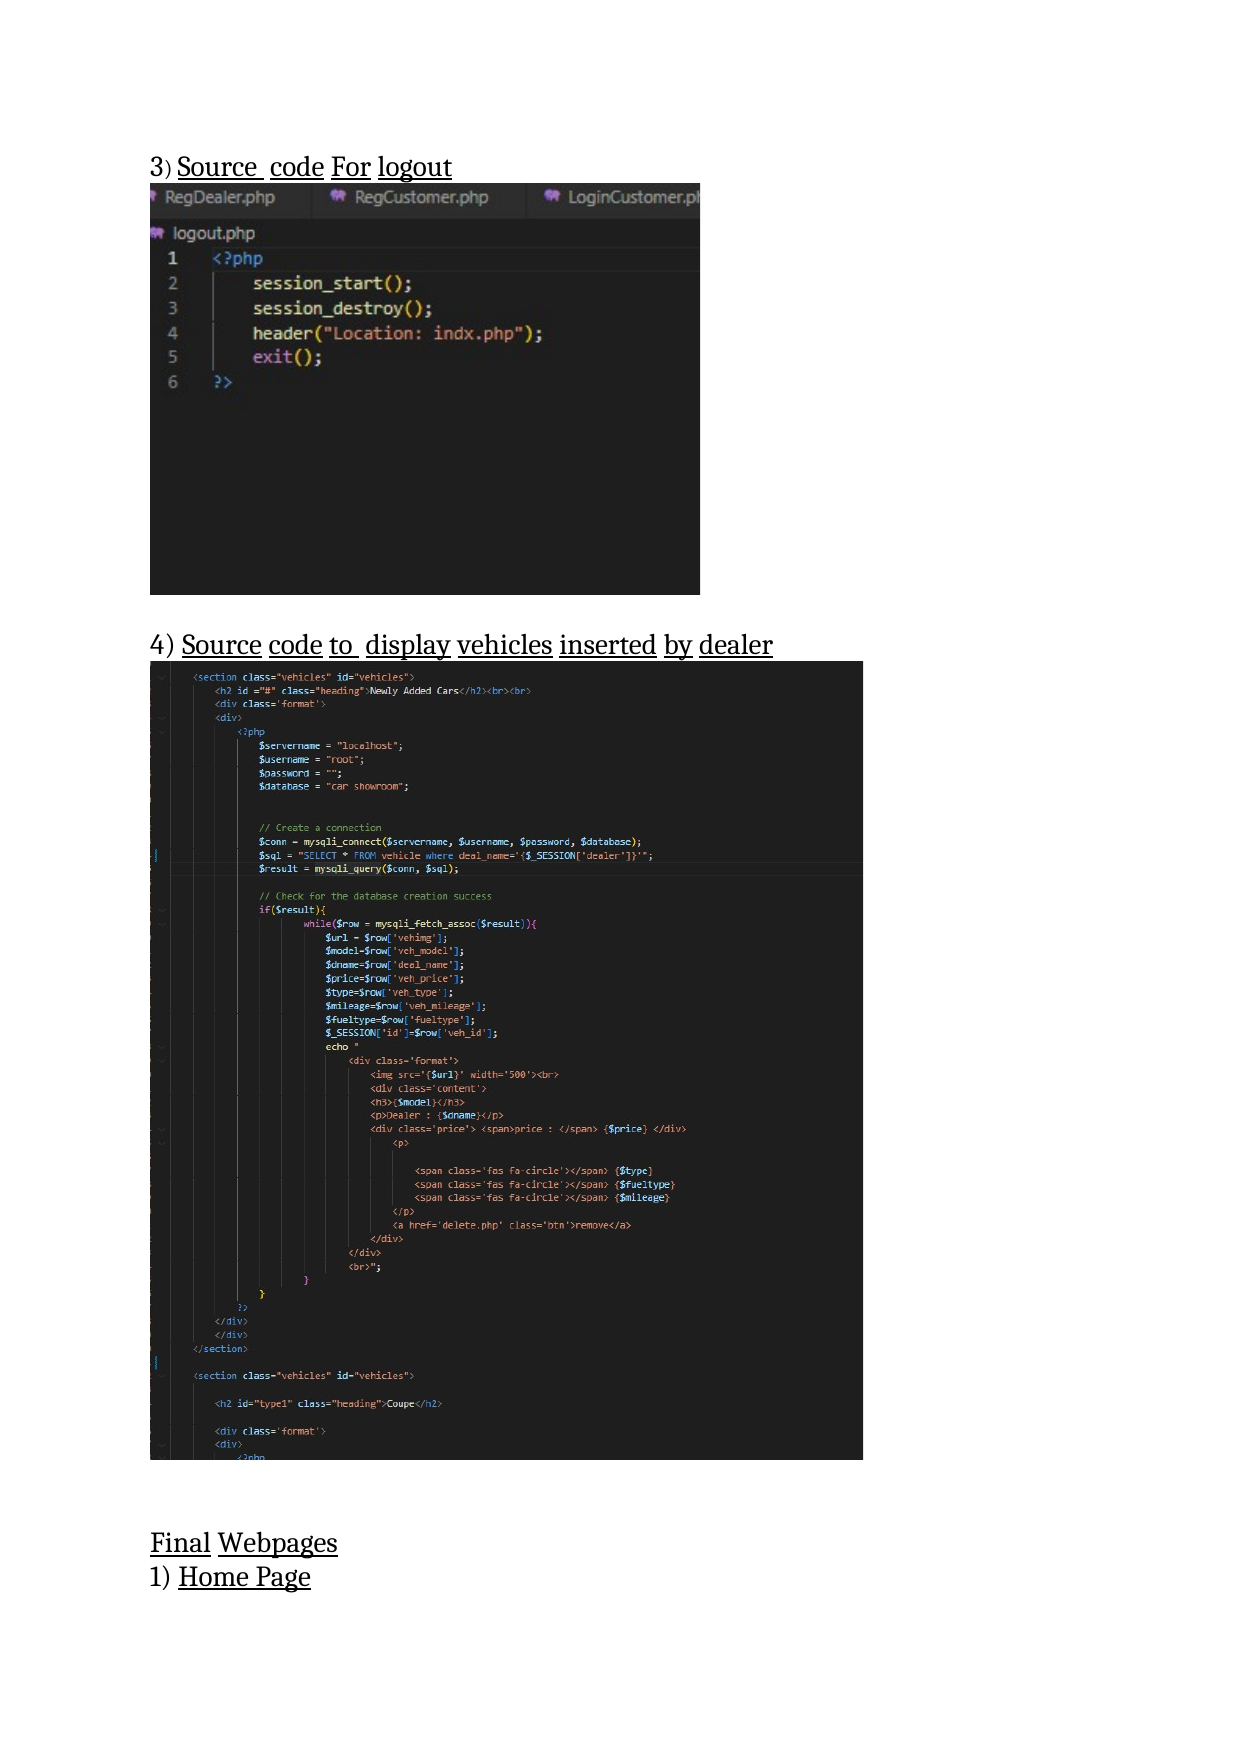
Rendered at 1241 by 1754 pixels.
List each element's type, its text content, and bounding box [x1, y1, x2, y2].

picture [150, 661, 864, 1460]
text 1) Home Page [150, 1560, 583, 1594]
picture [150, 183, 700, 595]
text 3) Source code For logout [150, 150, 1090, 183]
text Final Webpages [150, 1527, 583, 1560]
